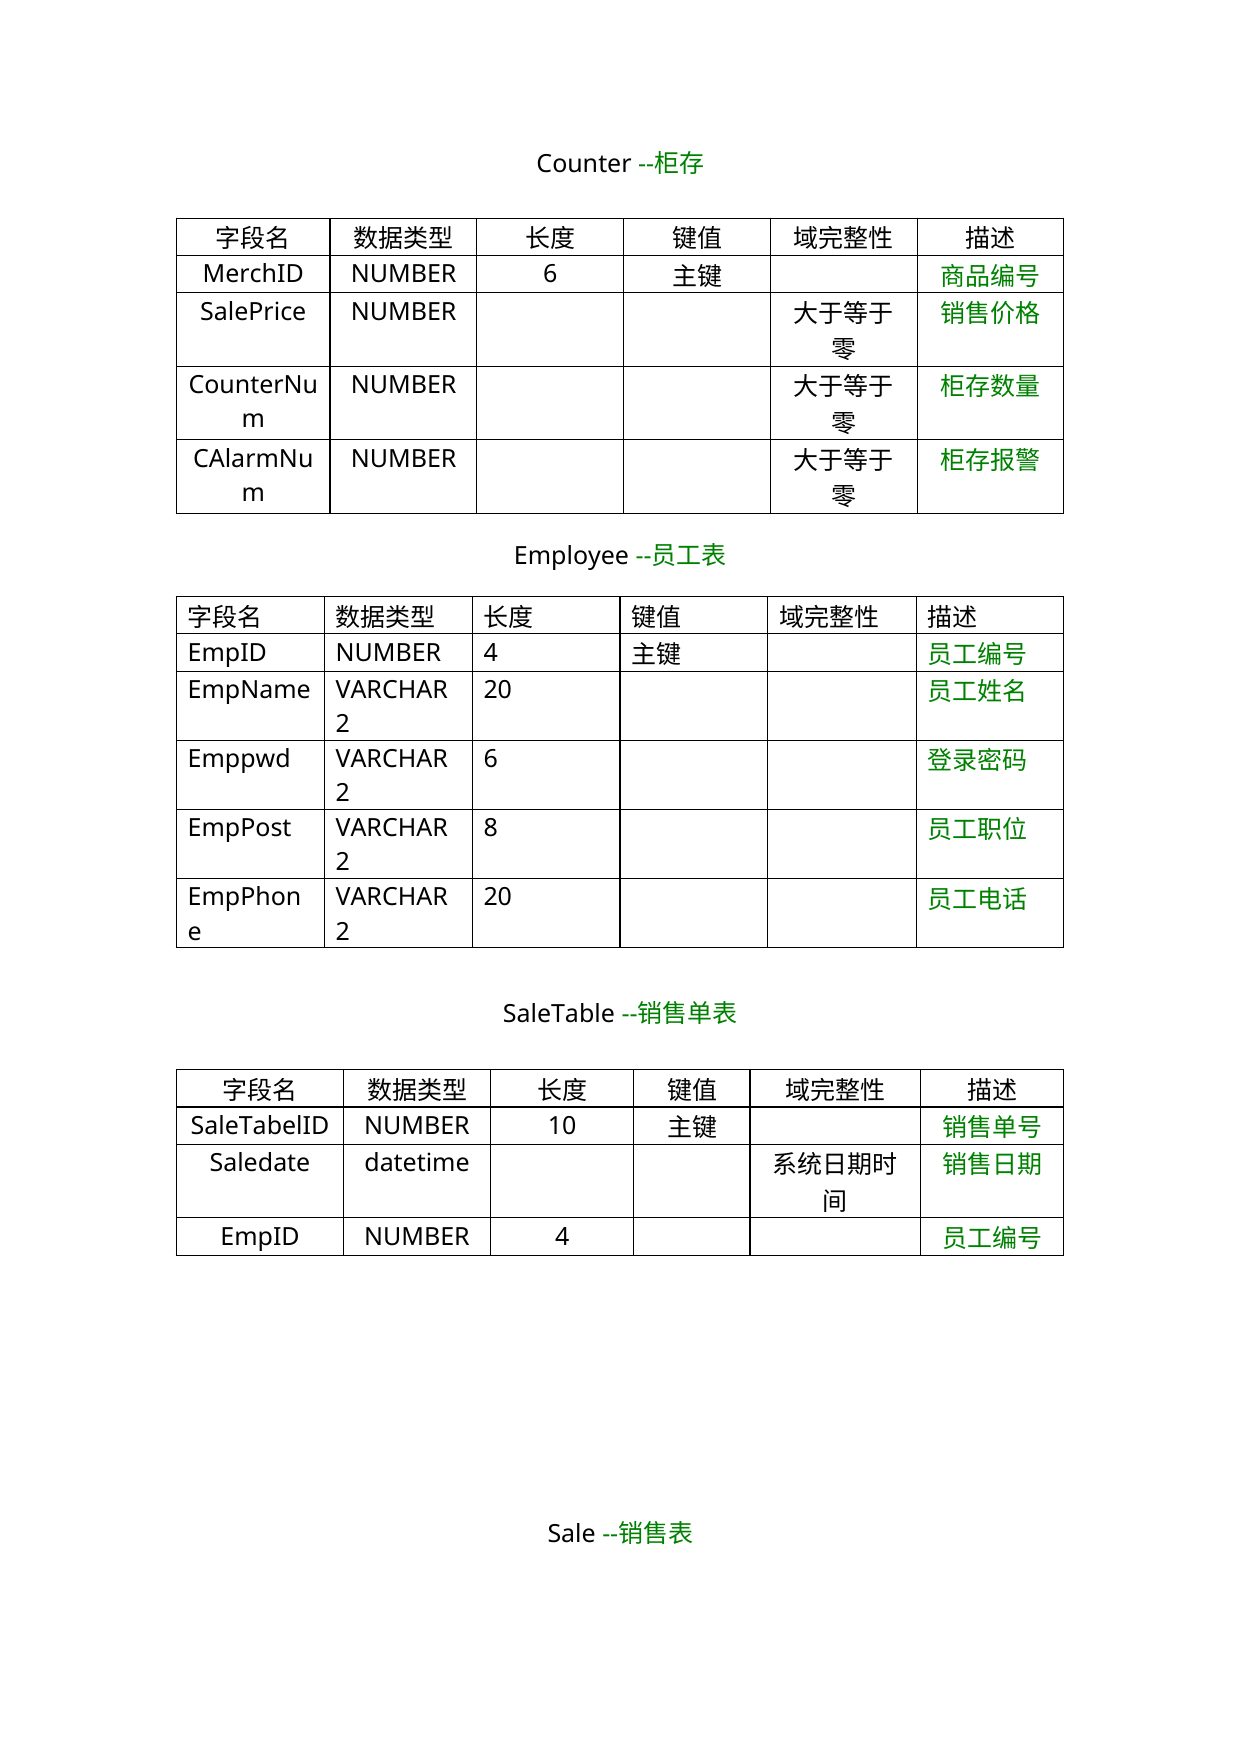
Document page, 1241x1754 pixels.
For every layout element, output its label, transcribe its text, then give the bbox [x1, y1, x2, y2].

table_cell 8 [473, 810, 619, 878]
text Counter --柜存 [118, 129, 1122, 194]
table_cell 销售日期 [921, 1145, 1063, 1217]
table_header 长度 [491, 1070, 633, 1106]
table_header 数据类型 [344, 1070, 490, 1106]
table_cell [768, 741, 916, 809]
table_cell [621, 672, 767, 740]
table_cell 系统日期时间 [751, 1145, 920, 1217]
table_cell 20 [473, 672, 619, 740]
table_cell [621, 810, 767, 878]
table_cell CounterNum [177, 367, 329, 439]
table_cell NUMBER [325, 634, 472, 671]
table_cell [768, 879, 916, 947]
table_cell 销售单号 [921, 1108, 1063, 1144]
table_header 描述 [921, 1070, 1063, 1106]
table_cell [624, 440, 770, 513]
table_cell NUMBER [331, 367, 476, 439]
table_cell [768, 634, 916, 671]
table_cell [624, 367, 770, 439]
table_cell 柜存数量 [918, 367, 1063, 439]
table_cell Saledate [177, 1145, 343, 1217]
table_cell MerchID [177, 256, 329, 292]
table_cell EmpPhone [177, 879, 324, 947]
table_cell 10 [491, 1108, 633, 1144]
table_cell VARCHAR2 [325, 879, 472, 947]
table_cell 大于等于零 [771, 367, 917, 439]
table_header 描述 [917, 597, 1063, 633]
table_cell NUMBER [344, 1108, 490, 1144]
table_cell CAlarmNum [177, 440, 329, 513]
table_cell EmpID [177, 634, 324, 671]
table_cell EmpPost [177, 810, 324, 878]
table_header 键值 [624, 219, 770, 255]
table_header 长度 [477, 219, 623, 255]
table_header 域完整性 [751, 1070, 920, 1106]
table_cell EmpID [177, 1218, 343, 1254]
table_cell EmpName [177, 672, 324, 740]
table_cell SalePrice [177, 293, 329, 366]
table_header 键值 [621, 597, 767, 633]
table_cell datetime [344, 1145, 490, 1217]
table_cell [768, 672, 916, 740]
table_cell 员工编号 [917, 634, 1063, 671]
table_header 长度 [473, 597, 619, 633]
table_cell [621, 879, 767, 947]
table_cell [624, 293, 770, 366]
table_cell 大于等于零 [771, 440, 917, 513]
table_header 字段名 [177, 219, 329, 255]
table_cell 主键 [634, 1108, 749, 1144]
table_header 键值 [634, 1070, 749, 1106]
table_cell SaleTabelID [177, 1108, 343, 1144]
table_cell [491, 1145, 633, 1217]
table_cell Emppwd [177, 741, 324, 809]
table_cell 主键 [624, 256, 770, 292]
table_cell 员工职位 [917, 810, 1063, 878]
table_cell 柜存报警 [918, 440, 1063, 513]
table_cell NUMBER [331, 293, 476, 366]
table_header 数据类型 [331, 219, 476, 255]
table_cell 6 [473, 741, 619, 809]
table_cell [634, 1218, 749, 1254]
table_header 域完整性 [768, 597, 916, 633]
table_cell 6 [477, 256, 623, 292]
table_header 字段名 [177, 1070, 343, 1106]
table_cell [477, 293, 623, 366]
table_cell NUMBER [344, 1218, 490, 1254]
table_cell 登录密码 [917, 741, 1063, 809]
table_cell VARCHAR2 [325, 741, 472, 809]
table_cell [634, 1145, 749, 1217]
table_cell [771, 256, 917, 292]
table_header 域完整性 [771, 219, 917, 255]
table_cell 员工编号 [921, 1218, 1063, 1254]
table_cell NUMBER [331, 440, 476, 513]
table_cell VARCHAR2 [325, 810, 472, 878]
table_cell [751, 1218, 920, 1254]
text SaleTable --销售单表 [118, 979, 1122, 1044]
table_header 字段名 [177, 597, 324, 633]
table_cell 20 [473, 879, 619, 947]
table_cell [477, 440, 623, 513]
table_cell [768, 810, 916, 878]
table_header 数据类型 [325, 597, 472, 633]
table_cell 主键 [621, 634, 767, 671]
table_cell 员工电话 [917, 879, 1063, 947]
table_cell 4 [491, 1218, 633, 1254]
table_cell [621, 741, 767, 809]
table_cell 4 [473, 634, 619, 671]
table_cell 员工姓名 [917, 672, 1063, 740]
table_cell 大于等于零 [771, 293, 917, 366]
table_cell VARCHAR2 [325, 672, 472, 740]
table_cell [751, 1108, 920, 1144]
table_header 描述 [918, 219, 1063, 255]
table_cell 商品编号 [918, 256, 1063, 292]
text Employee --员工表 [118, 423, 1122, 586]
table_cell [477, 367, 623, 439]
text Sale --销售表 [118, 1499, 1122, 1564]
table_cell 销售价格 [918, 293, 1063, 366]
table_cell NUMBER [331, 256, 476, 292]
